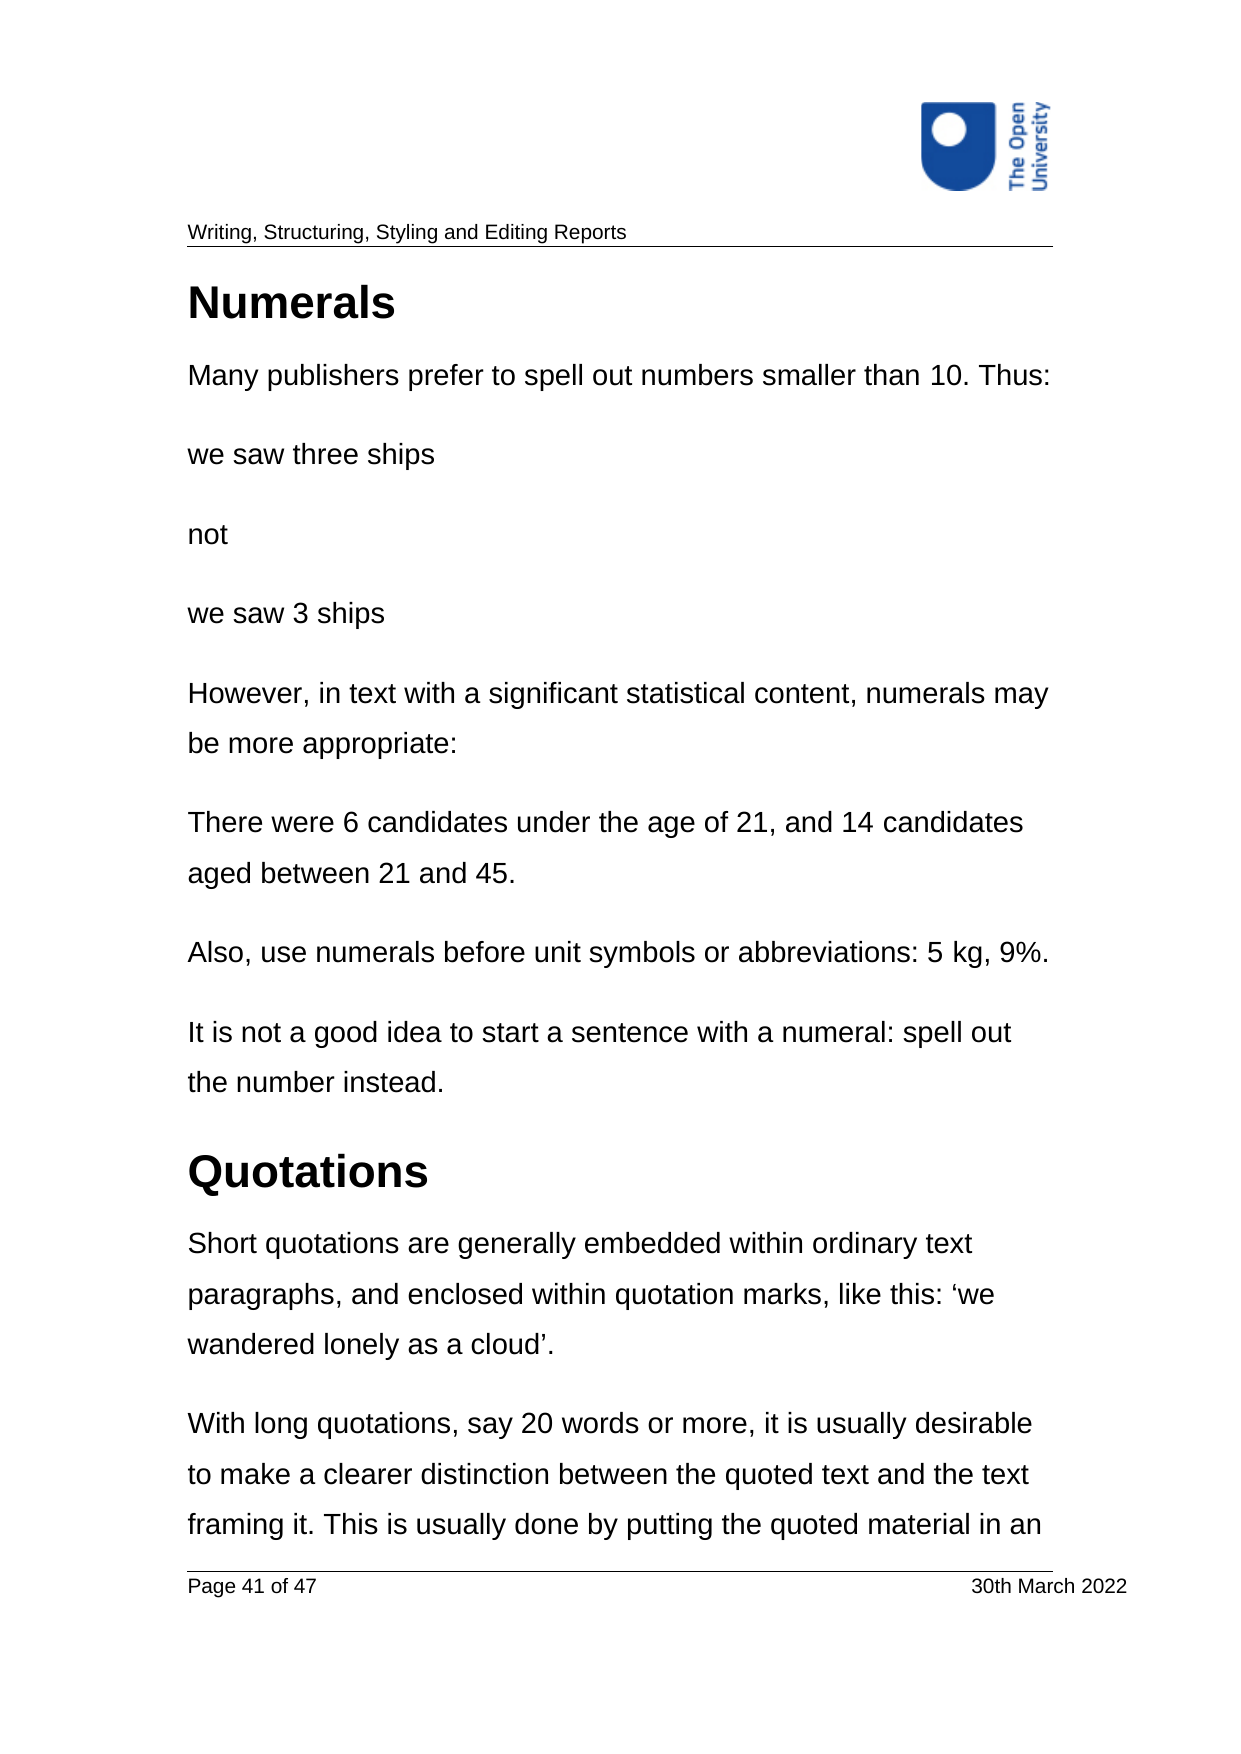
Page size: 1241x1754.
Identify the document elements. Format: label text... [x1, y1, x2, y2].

text There were 6 candidates under the age of 21, and 14 candidates aged between 21 and 45. [187, 805, 1053, 889]
text we saw 3 ships [187, 596, 1053, 630]
subtitle Numerals [187, 276, 1053, 328]
subtitle Quotations [187, 1144, 1053, 1197]
text not [187, 517, 1053, 550]
picture [921, 102, 1052, 191]
text However, in text with a significant statistical content, numerals may be more appropriate: [187, 676, 1053, 759]
text It is not a good idea to start a sentence with a numeral: spell out the number instead. [187, 1015, 1053, 1098]
text Many publishers prefer to spell out numbers smaller than 10. Thus: [187, 358, 1053, 391]
text Short quotations are generally embedded within ordinary text paragraphs, and enclosed within quotation marks, like this: ‘we wandered lonely as a cloud’. [187, 1226, 1053, 1361]
text we saw three ships [187, 437, 1053, 471]
text Also, use numerals before unit symbols or abbreviations: 5 kg, 9%. [187, 935, 1053, 969]
